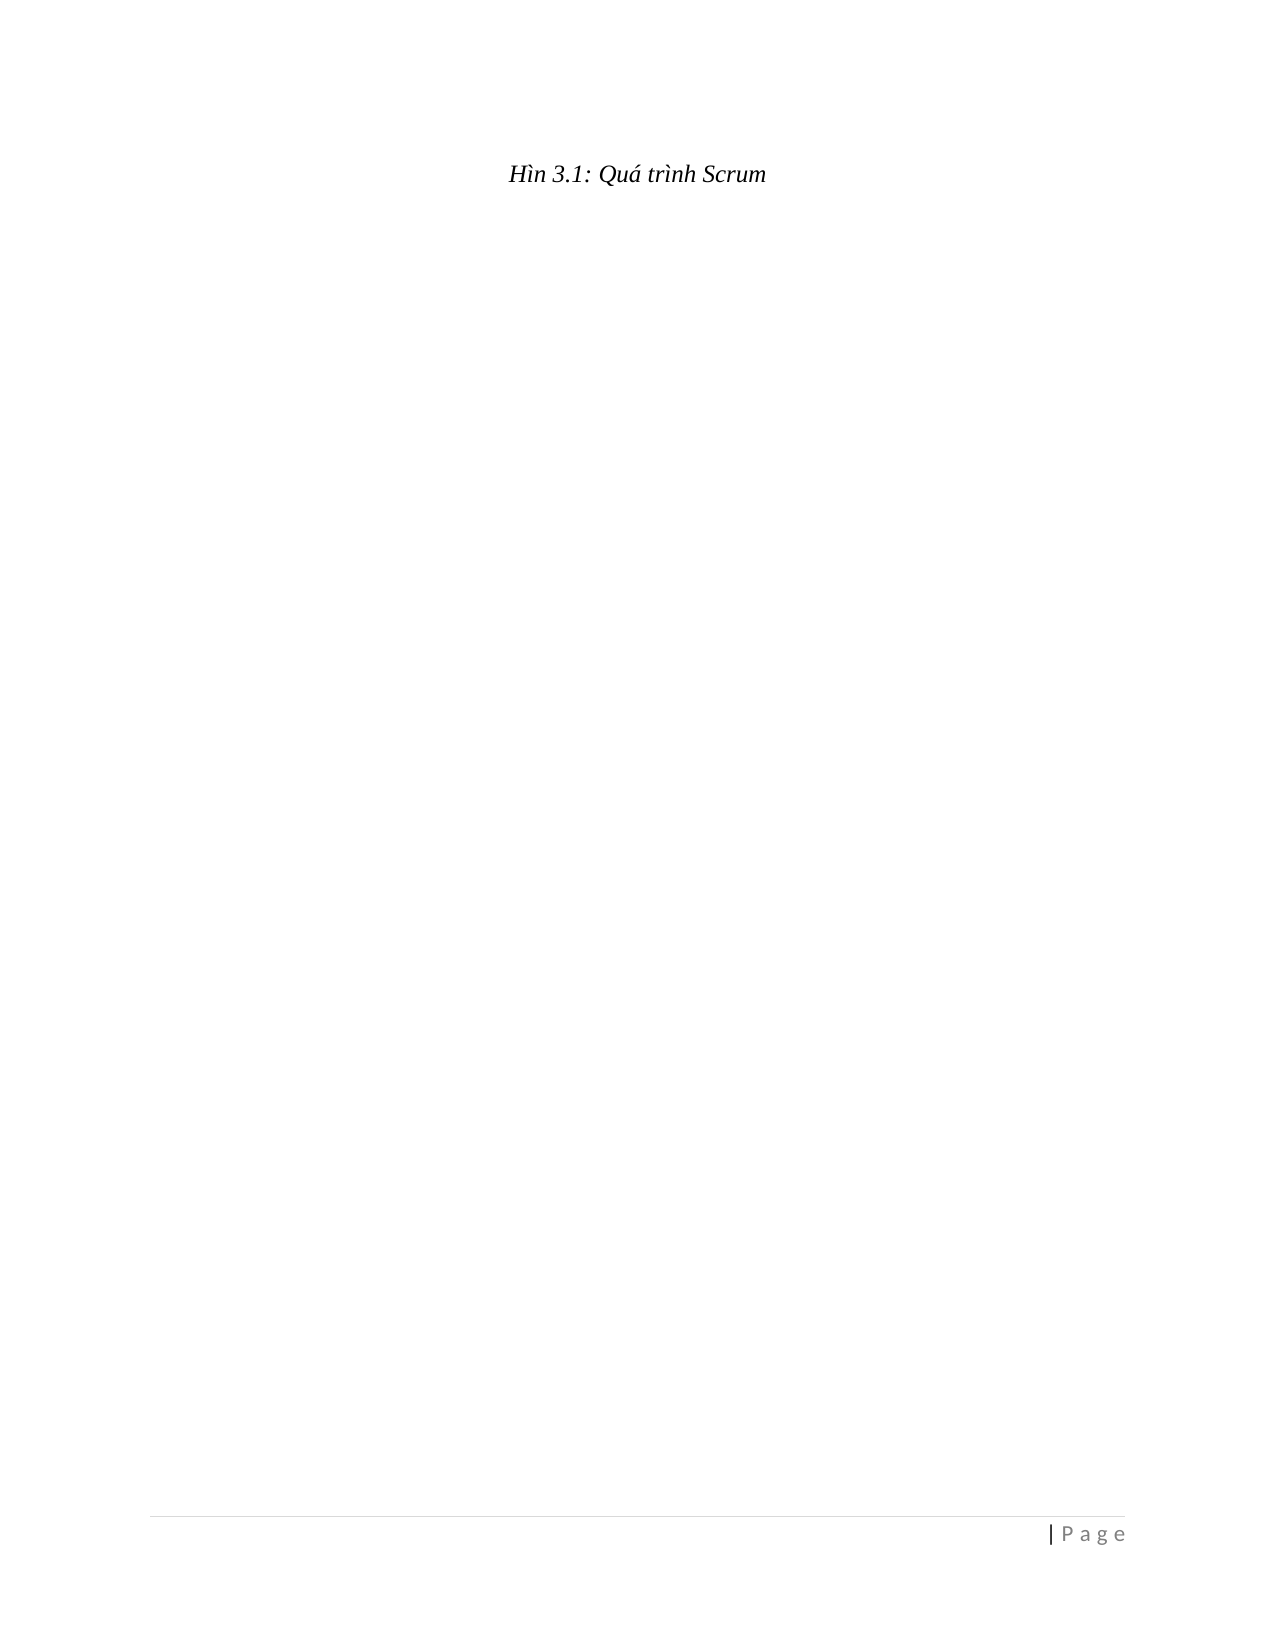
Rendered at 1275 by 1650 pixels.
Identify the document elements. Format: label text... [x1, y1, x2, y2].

text Hìn 3.1: Quá trình Scrum [150, 159, 1125, 188]
